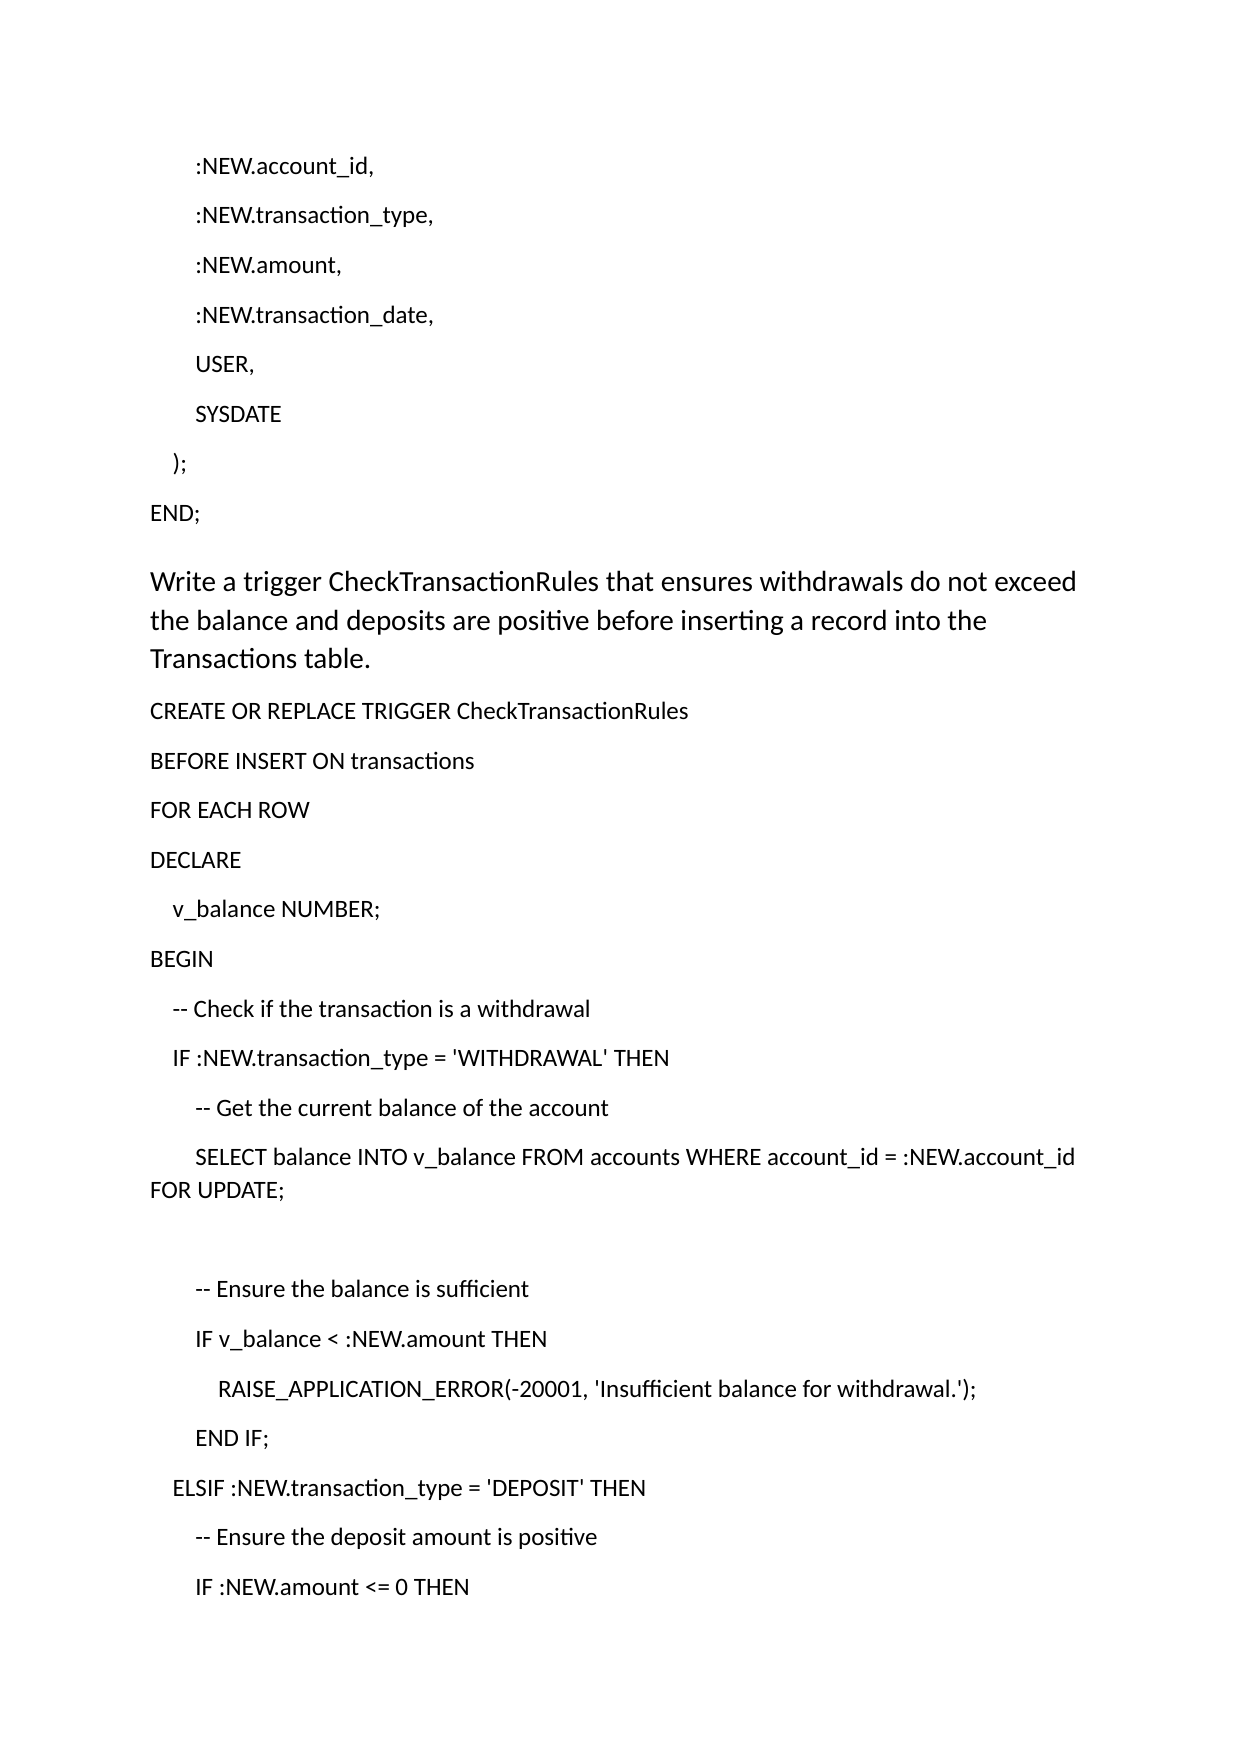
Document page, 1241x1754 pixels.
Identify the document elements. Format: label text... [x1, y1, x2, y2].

text IF v_balance < :NEW.amount THEN [150, 1323, 1090, 1354]
text IF :NEW.transaction_type = 'WITHDRAWAL' THEN [150, 1042, 1090, 1073]
text BEFORE INSERT ON transactions [150, 745, 1090, 775]
text CREATE OR REPLACE TRIGGER CheckTransactionRules [150, 695, 1090, 726]
text -- Get the current balance of the account [150, 1092, 1090, 1122]
text ELSIF :NEW.transaction_type = 'DEPOSIT' THEN [150, 1472, 1090, 1502]
text -- Check if the transaction is a withdrawal [150, 993, 1090, 1023]
text SELECT balance INTO v_balance FROM accounts WHERE account_id = :NEW.account_id FOR UPDATE; [150, 1142, 1090, 1205]
text v_balance NUMBER; [150, 894, 1090, 924]
text FOR EACH ROW [150, 794, 1090, 825]
text END; Write a trigger CheckTransactionRules that ensures withdrawals do not exceed the balance and deposits are positive before inserting a record into the Transactions table. [150, 497, 1090, 676]
text SYSDATE [150, 398, 1090, 428]
text RAISE_APPLICATION_ERROR(-20001, 'Insufficient balance for withdrawal.'); [150, 1373, 1090, 1403]
text BEGIN [150, 943, 1090, 974]
text IF :NEW.amount <= 0 THEN [150, 1571, 1090, 1602]
text -- Ensure the balance is sufficient [150, 1274, 1090, 1304]
text :NEW.transaction_type, [150, 199, 1090, 230]
text -- Ensure the deposit amount is positive [150, 1522, 1090, 1552]
text :NEW.transaction_date, [150, 299, 1090, 329]
text :NEW.amount, [150, 249, 1090, 280]
text USER, [150, 348, 1090, 379]
text ); [150, 447, 1090, 478]
text DECLARE [150, 844, 1090, 874]
text END IF; [150, 1422, 1090, 1453]
text :NEW.account_id, [150, 150, 1090, 181]
